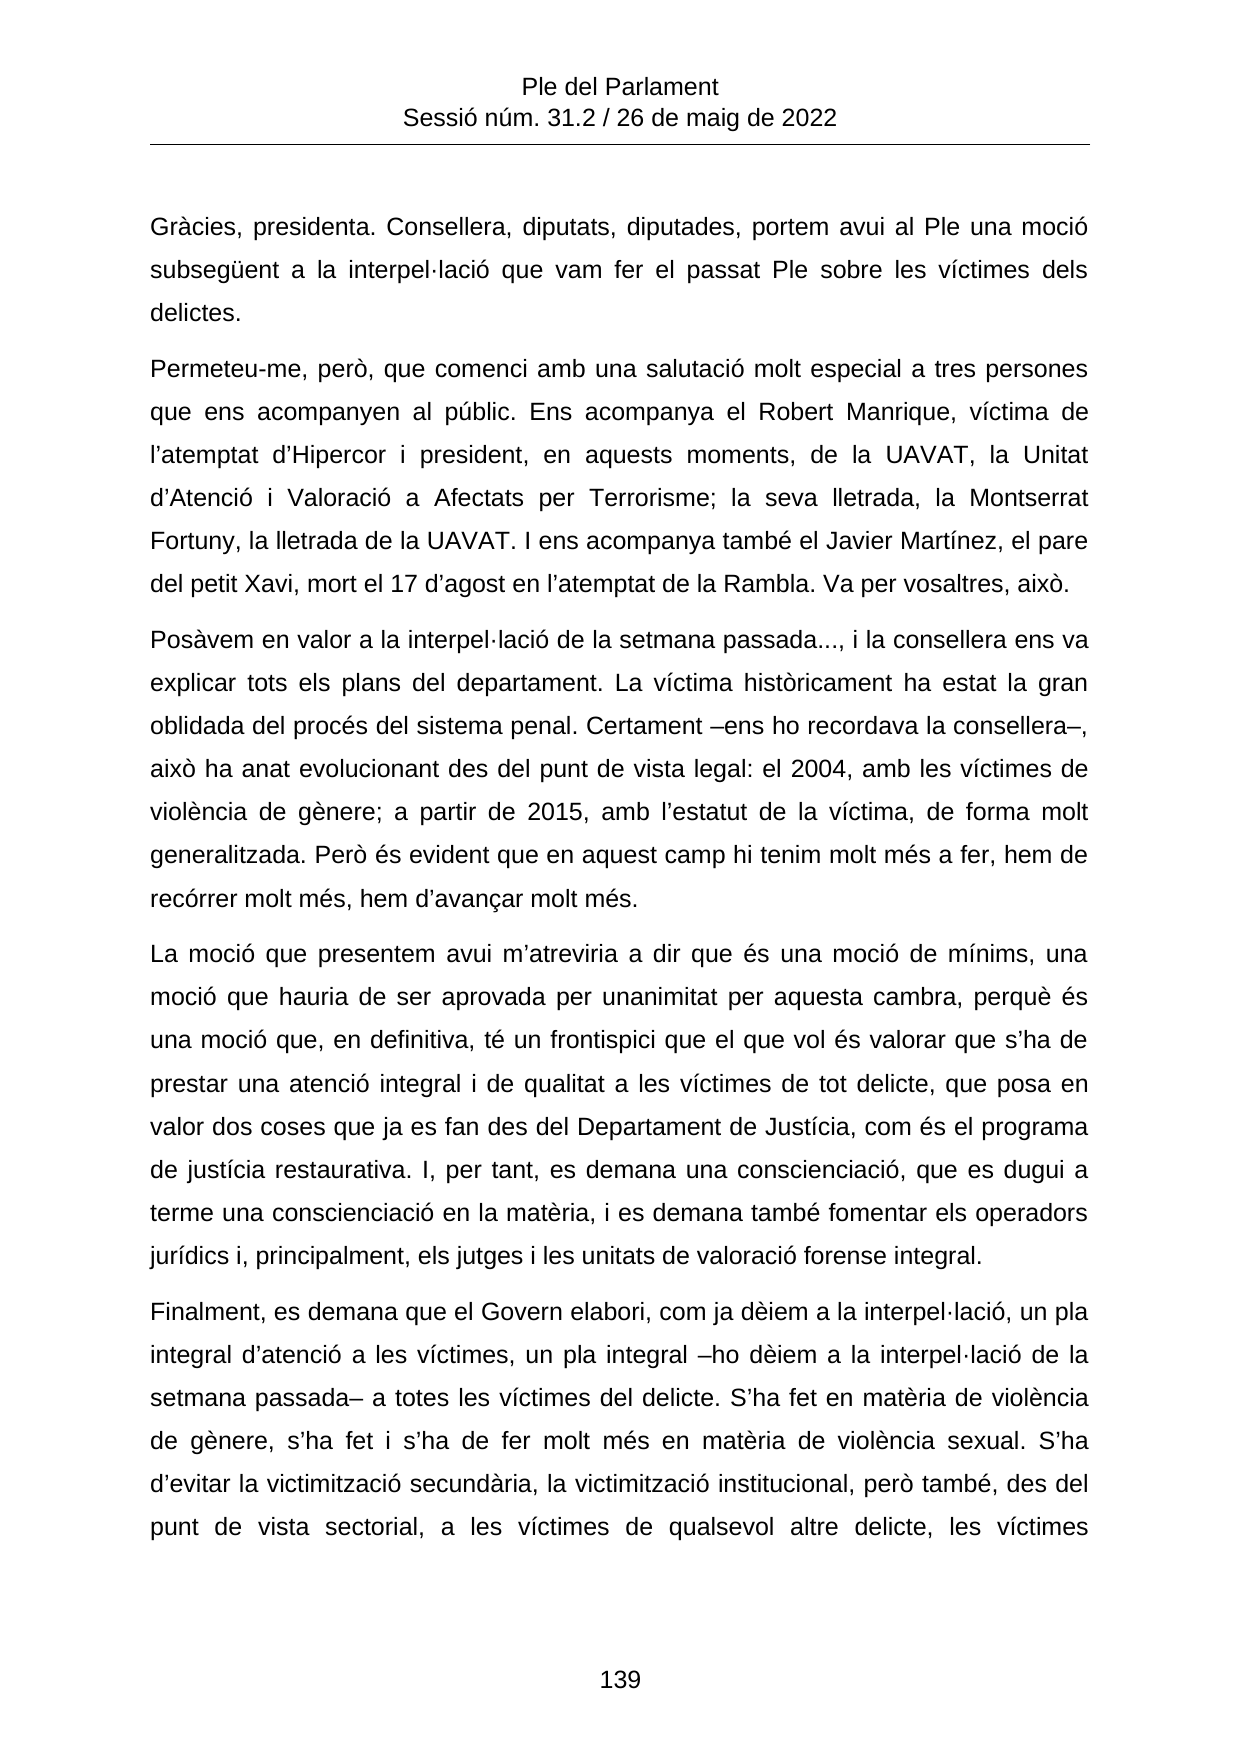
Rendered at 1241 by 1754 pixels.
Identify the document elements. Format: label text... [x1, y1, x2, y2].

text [150, 1297, 1090, 1541]
text Permeteu-me, però, que comenci amb una salutació molt especial a tres persones que ens acompanyen al públic. Ens acompanya el Robert Manrique, víctima de l’atemptat d’Hipercor i president, en aquests moments, de la UAVAT, la Unitat d’Atenció i Valoració a Afectats per Terrorisme; la seva lletrada, la Montserrat Fortuny, la lletrada de la UAVAT. I ens acompanya també el Javier Martínez, el pare del petit Xavi, mort el 17 d’agost en l’atemptat de la Rambla. Va per vosaltres, això. [150, 354, 1090, 598]
text La moció que presentem avui m’atreviria a dir que és una moció de mínims, una moció que hauria de ser aprovada per unanimitat per aquesta cambra, perquè és una moció que, en definitiva, té un frontispici que el que vol és valorar que s’ha de prestar una atenció integral i de qualitat a les víctimes de tot delicte, que posa en valor dos coses que ja es fan des del Departament de Justícia, com és el programa de justícia restaurativa. I, per tant, es demana una conscienciació, que es dugui a terme una conscienciació en la matèria, i es demana també fomentar els operadors jurídics i, principalment, els jutges i les unitats de valoració forense integral. [150, 939, 1090, 1270]
text Posàvem en valor a la interpel·lació de la setmana passada..., i la consellera ens va explicar tots els plans del departament. La víctima històricament ha estat la gran oblidada del procés del sistema penal. Certament –ens ho recordava la consellera–, això ha anat evolucionant des del punt de vista legal: el 2004, amb les víctimes de violència de gènere; a partir de 2015, amb l’estatut de la víctima, de forma molt generalitzada. Però és evident que en aquest camp hi tenim molt més a fer, hem de recórrer molt més, hem d’avançar molt més. [150, 625, 1090, 912]
text Gràcies, presidenta. Consellera, diputats, diputades, portem avui al Ple una moció subsegüent a la interpel·lació que vam fer el passat Ple sobre les víctimes dels delictes. [150, 212, 1090, 327]
